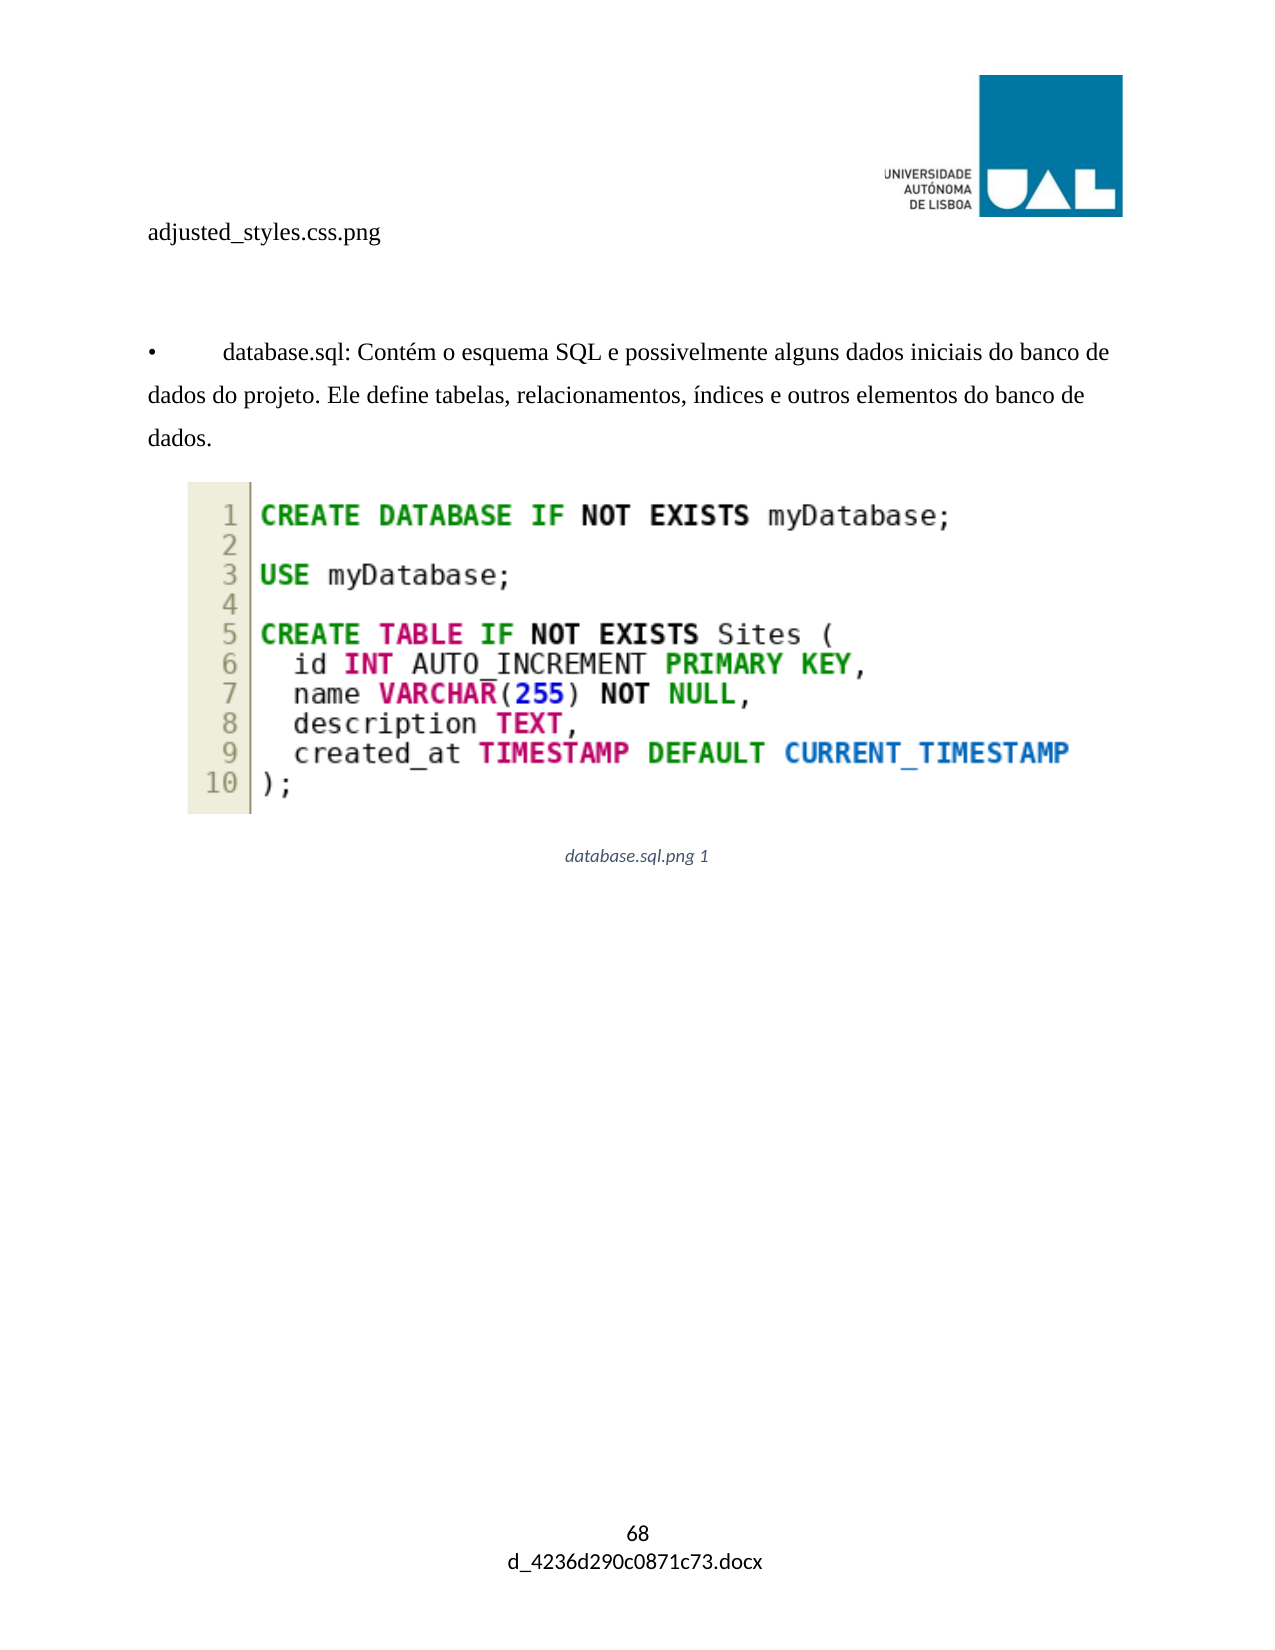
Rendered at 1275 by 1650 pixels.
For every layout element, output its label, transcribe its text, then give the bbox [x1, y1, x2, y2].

picture [1026, 170, 1070, 209]
picture [884, 75, 980, 217]
text • database.sql: Contém o esquema SQL e possivelmente alguns dados iniciais do banco de dados do projeto. Ele define tabelas, relacionamentos, índices e outros elementos do banco de dados. [148, 337, 1127, 452]
picture [1075, 169, 1115, 209]
picture [187, 482, 1088, 814]
text adjusted_styles.css.png [148, 217, 1127, 246]
picture [987, 169, 1028, 209]
